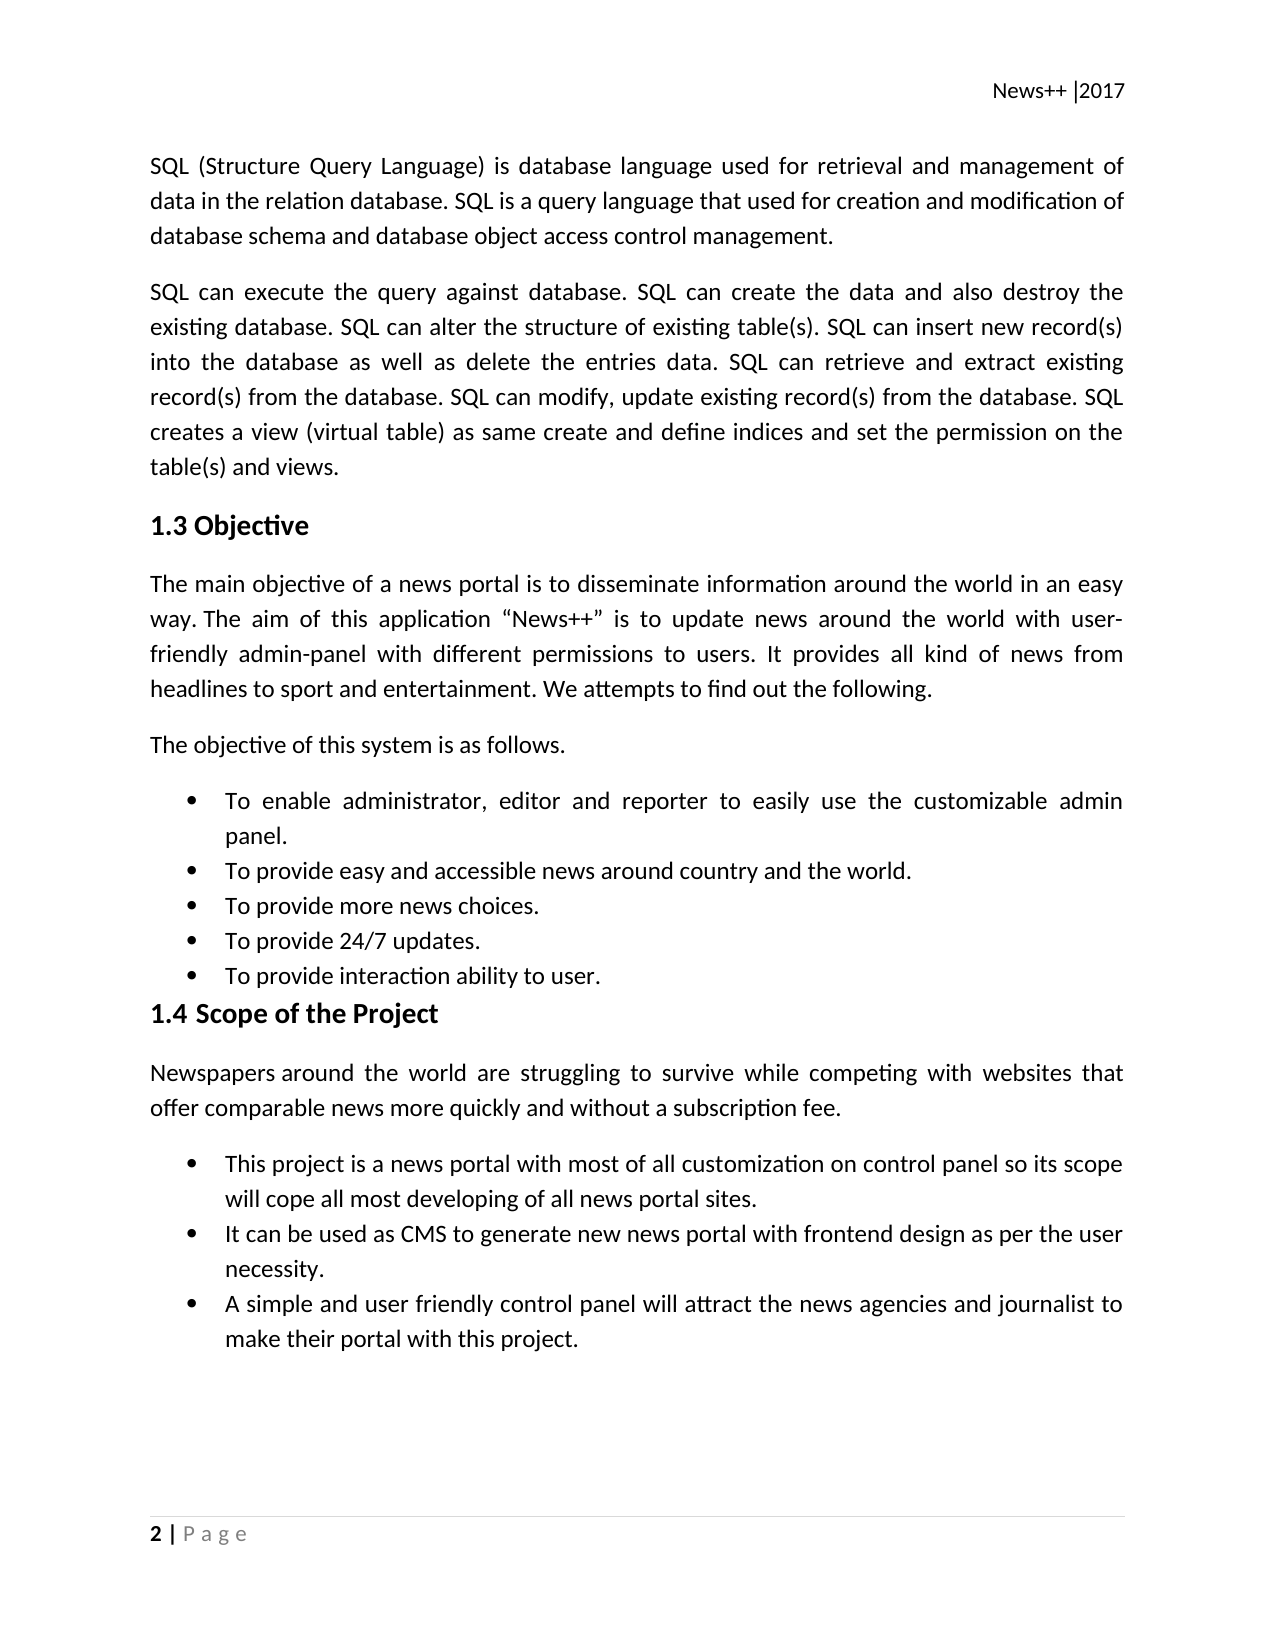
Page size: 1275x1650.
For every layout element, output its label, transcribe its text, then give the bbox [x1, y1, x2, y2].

list It can be used as CMS to generate new news portal with frontend design as per the user necessity. [187, 1218, 1125, 1283]
list To provide more news choices. [187, 890, 1125, 921]
list To enable administrator, editor and reporter to easily use the customizable admin panel. [187, 785, 1125, 851]
text Newspapers around the world are struggling to survive while competing with websites that offer comparable news more quickly and without a subscription fee. [150, 1057, 1125, 1122]
list This project is a news portal with most of all customization on control panel so its scope will cope all most developing of all news portal sites. [187, 1148, 1125, 1213]
text The main objective of a news portal is to disseminate information around the world in an easy way. The aim of this application “News++” is to update news around the world with user-friendly admin-panel with different permissions to users. It provides all kind of news from headlines to sport and entertainment. We attempts to find out the following. [150, 568, 1125, 704]
text 1.3 Objective [150, 507, 1125, 542]
text The objective of this system is as follows. [150, 729, 1125, 760]
list To provide easy and accessible news around country and the world. [187, 855, 1125, 886]
list A simple and user friendly control panel will attract the news agencies and journalist to make their portal with this project. [187, 1288, 1125, 1353]
list To provide interaction ability to user. [187, 960, 1125, 991]
list Scope of the Project [150, 995, 1125, 1031]
text SQL (Structure Query Language) is database language used for retrieval and management of data in the relation database. SQL is a query language that used for creation and modification of database schema and database object access control management. [150, 150, 1125, 251]
list To provide 24/7 updates. [187, 925, 1125, 956]
text SQL can execute the query against database. SQL can create the data and also destroy the existing database. SQL can alter the structure of existing table(s). SQL can insert new record(s) into the database as well as delete the entries data. SQL can retrieve and extract existing record(s) from the database. SQL can modify, update existing record(s) from the database. SQL creates a view (virtual table) as same create and define indices and set the permission on the table(s) and views. [150, 276, 1125, 481]
